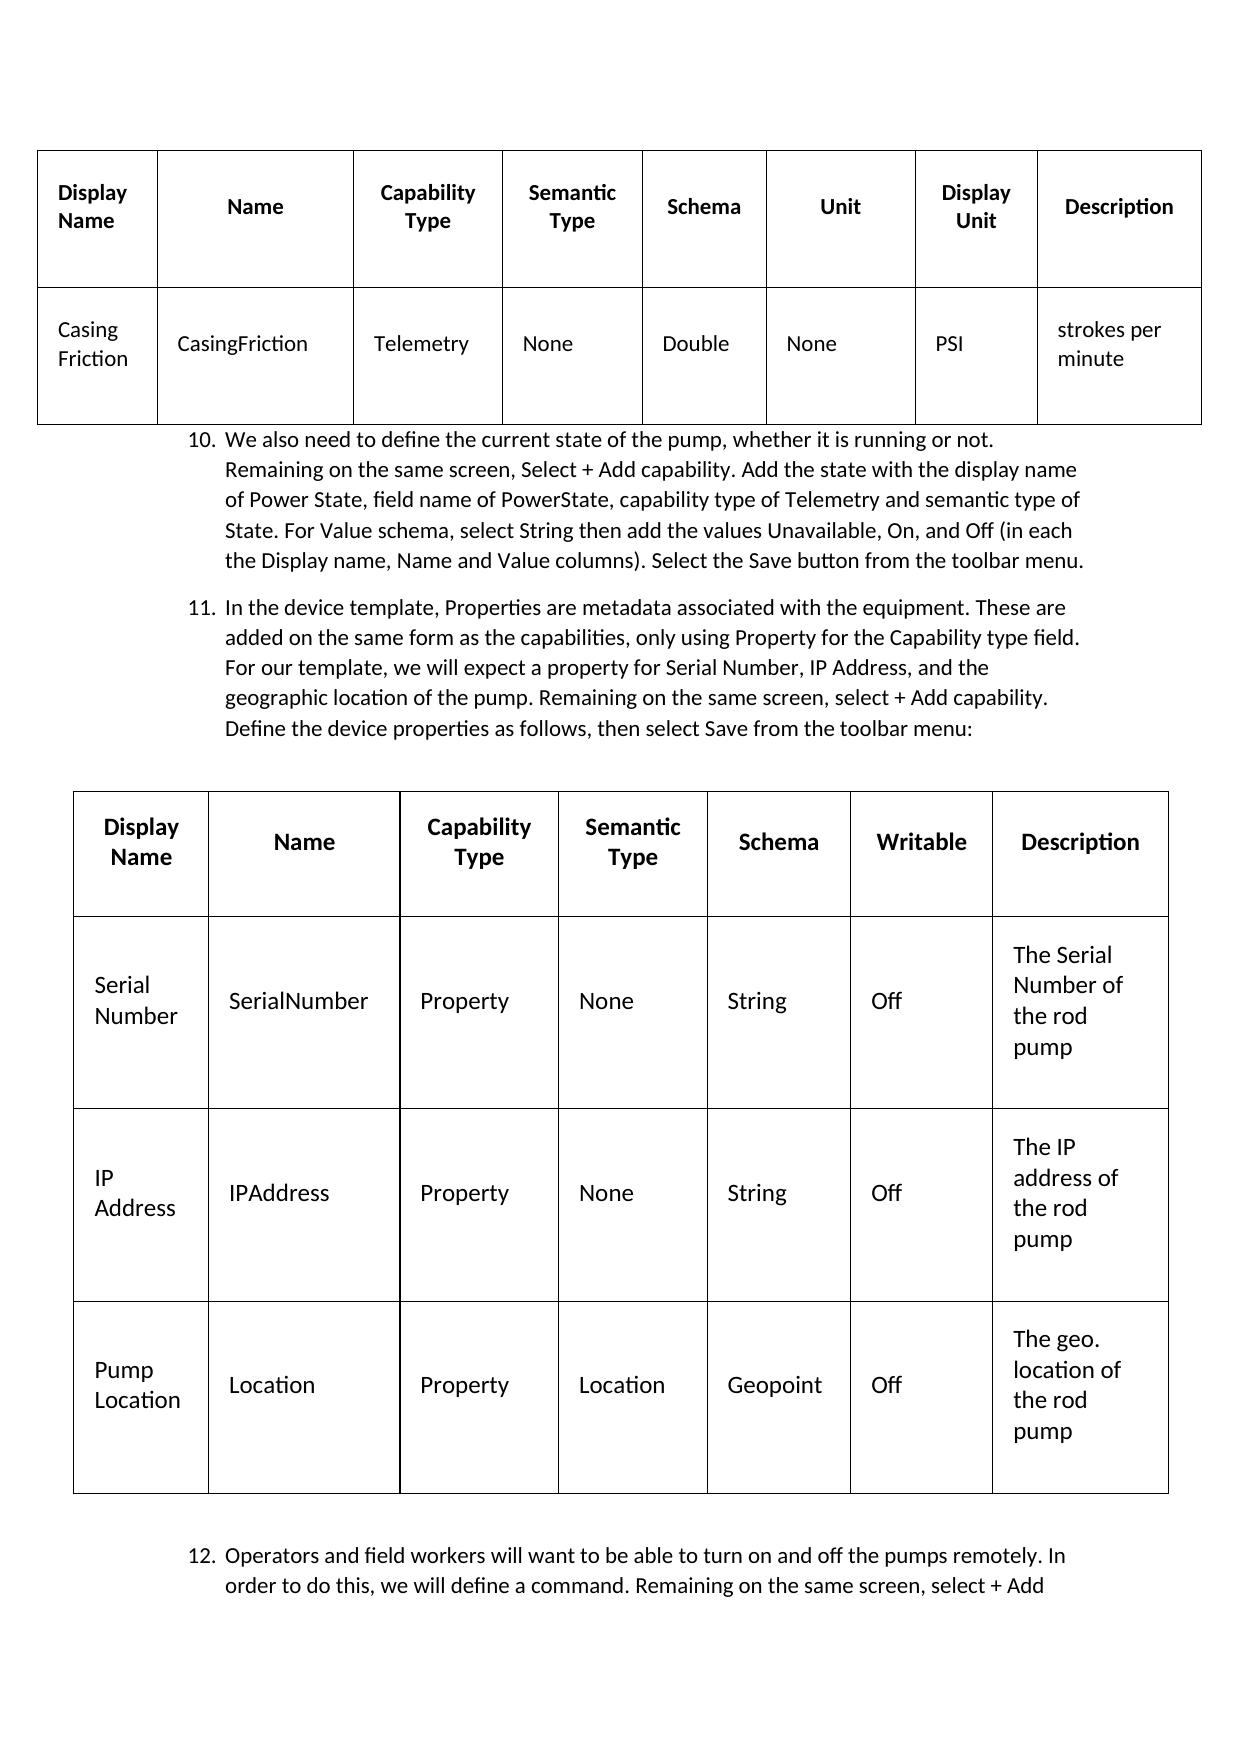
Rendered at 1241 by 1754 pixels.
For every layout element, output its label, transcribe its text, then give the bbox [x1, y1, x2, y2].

table_cell None [559, 1109, 707, 1301]
table_header Semantic Type [503, 151, 642, 287]
table_cell String [708, 1109, 850, 1301]
table_cell Telemetry [354, 288, 502, 424]
table_header Writable [851, 792, 992, 916]
table_cell SerialNumber [209, 917, 399, 1108]
table_cell The IP address of the rod pump [993, 1109, 1168, 1301]
table_header Description [993, 792, 1168, 916]
table_cell The Serial Number of the rod pump [993, 917, 1168, 1108]
table_cell Off [851, 1302, 992, 1493]
table_cell Geopoint [708, 1302, 850, 1493]
table_header Semantic Type [559, 792, 707, 916]
table_header Schema [708, 792, 850, 916]
table_header Unit [767, 151, 915, 287]
table_cell Property [401, 917, 558, 1108]
table_cell Serial Number [74, 917, 208, 1108]
table_header Name [209, 792, 399, 916]
table_cell IPAddress [209, 1109, 399, 1301]
table_cell PSI [916, 288, 1037, 424]
table_cell CasingFriction [158, 288, 353, 424]
table_cell Location [209, 1302, 399, 1493]
table_header Display Name [38, 151, 157, 287]
table_cell The geo. location of the rod pump [993, 1302, 1168, 1493]
table_cell Double [643, 288, 766, 424]
table_header Description [1038, 151, 1201, 287]
list We also need to define the current state of the pump, whether it is running or not. Remaining on the same screen, Select + Add capability. Add the state with the display name of Power State, field name of PowerState, capability type of Telemetry and semantic type of State. For Value schema, select String then add the values Unavailable, On, and Off (in each the Display name, Name and Value columns). Select the Save button from the toolbar menu. [187, 425, 1090, 574]
table_cell None [503, 288, 642, 424]
table_cell Property [401, 1302, 558, 1493]
table_header Display Name [74, 792, 208, 916]
table_cell None [559, 917, 707, 1108]
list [187, 1541, 1090, 1599]
table_cell Casing Friction [38, 288, 157, 424]
table_header Display Unit [916, 151, 1037, 287]
table_header Name [158, 151, 353, 287]
table_header Capability Type [401, 792, 558, 916]
table_cell None [767, 288, 915, 424]
table_cell Off [851, 917, 992, 1108]
table_header Schema [643, 151, 766, 287]
table_cell Off [851, 1109, 992, 1301]
table_cell IP Address [74, 1109, 208, 1301]
list In the device template, Properties are metadata associated with the equipment. These are added on the same form as the capabilities, only using Property for the Capability type field. For our template, we will expect a property for Serial Number, IP Address, and the geographic location of the pump. Remaining on the same screen, select + Add capability. Define the device properties as follows, then select Save from the toolbar menu: [187, 593, 1090, 742]
table_cell String [708, 917, 850, 1108]
table_cell strokes per minute [1038, 288, 1201, 424]
table_header Capability Type [354, 151, 502, 287]
table_cell Location [559, 1302, 707, 1493]
table_cell Property [401, 1109, 558, 1301]
table_cell Pump Location [74, 1302, 208, 1493]
